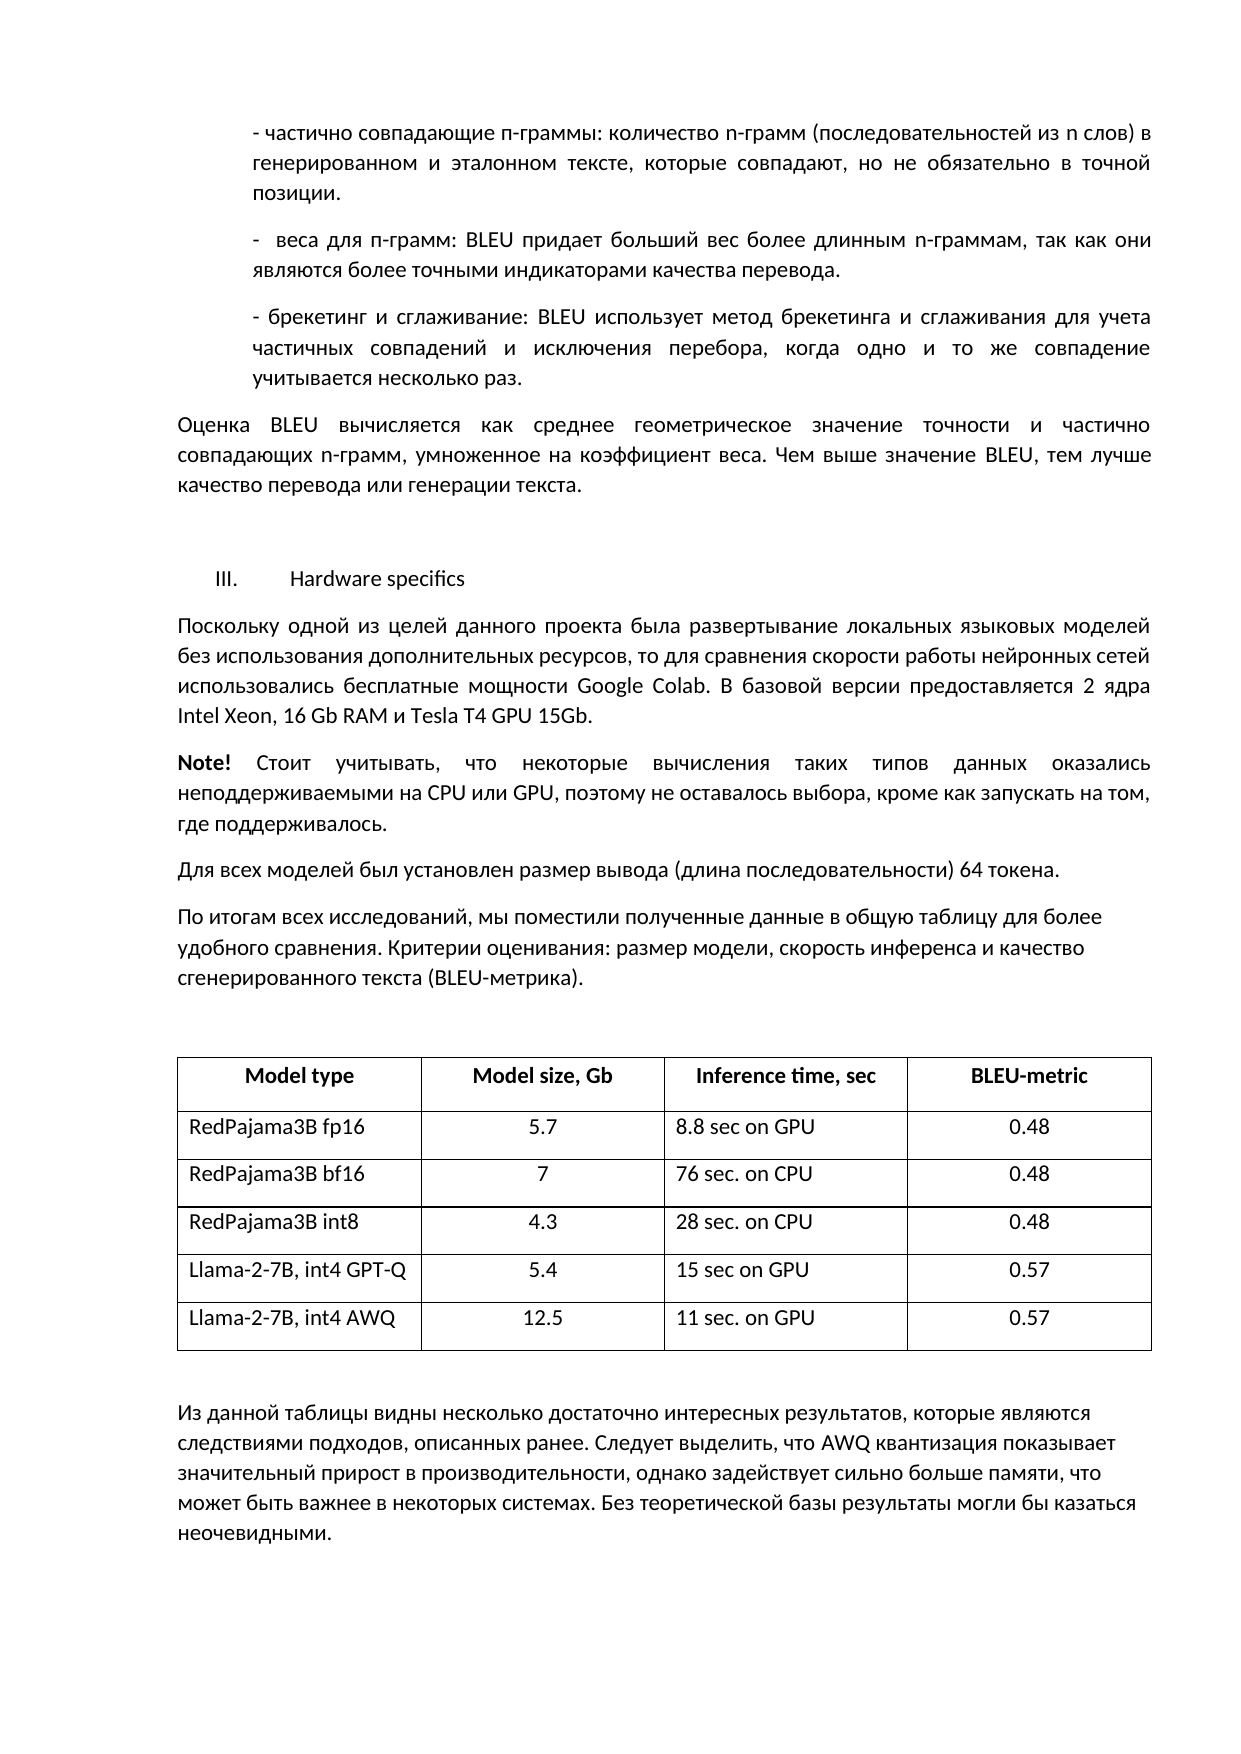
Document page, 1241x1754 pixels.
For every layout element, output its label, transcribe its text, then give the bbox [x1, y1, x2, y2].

text - частично совпадающие п-граммы: количество n-грамм (последовательностей из n слов) в генерированном и эталонном тексте, которые совпадают, но не обязательно в точной позиции. [252, 118, 1152, 207]
table_cell 5.7 [422, 1112, 664, 1158]
table_cell 0.48 [908, 1112, 1151, 1158]
table_cell 28 sec. on CPU [665, 1208, 907, 1254]
text По итогам всех исследований, мы поместили полученные данные в общую таблицу для более удобного сравнения. Критерии оценивания: размер модели, скорость инференса и качество сгенерированного текста (BLEU-метрика). [177, 902, 1152, 991]
table_cell 0.48 [908, 1208, 1151, 1254]
table_cell RedPajama3B fp16 [178, 1112, 421, 1158]
table_cell RedPajama3B int8 [178, 1208, 421, 1254]
table_cell 5.4 [422, 1255, 664, 1302]
table_cell 11 sec. on GPU [665, 1303, 907, 1350]
text - брекетинг и сглаживание: BLEU использует метод брекетинга и сглаживания для учета частичных совпадений и исключения перебора, когда одно и то же совпадение учитывается несколько раз. [252, 302, 1152, 391]
table_cell 12.5 [422, 1303, 664, 1350]
table_cell 4.3 [422, 1208, 664, 1254]
text Поскольку одной из целей данного проекта была развертывание локальных языковых моделей без использования дополнительных ресурсов, то для сравнения скорости работы нейронных сетей использовались бесплатные мощности Google Colab. В базовой версии предоставляется 2 ядра Intel Xeon, 16 Gb RAM и Tesla T4 GPU 15Gb. [177, 611, 1152, 729]
table_header Inference time, sec [665, 1058, 907, 1111]
table_cell 8.8 sec on GPU [665, 1112, 907, 1158]
table_cell 15 sec on GPU [665, 1255, 907, 1302]
table_cell 0.57 [908, 1303, 1151, 1350]
table_cell 7 [422, 1160, 664, 1206]
table_header BLEU-metric [908, 1058, 1151, 1111]
table_cell 0.57 [908, 1255, 1151, 1302]
text Оценка BLEU вычисляется как среднее геометрическое значение точности и частично совпадающих n-грамм, умноженное на коэффициент веса. Чем выше значение BLEU, тем лучше качество перевода или генерации текста. [177, 410, 1152, 498]
table_header Model type [178, 1058, 421, 1111]
table_cell RedPajama3B bf16 [178, 1160, 421, 1206]
text - веса для п-грамм: BLEU придает больший вес более длинным n-граммам, так как они являются более точными индикаторами качества перевода. [252, 225, 1152, 284]
text Для всех моделей был установлен размер вывода (длина последовательности) 64 токена. [177, 856, 1152, 884]
text Note! Стоит учитывать, что некоторые вычисления таких типов данных оказались неподдерживаемыми на CPU или GPU, поэтому не оставалось выбора, кроме как запускать на том, где поддерживалось. [177, 748, 1152, 837]
table_cell Llama-2-7B, int4 GPT-Q [178, 1255, 421, 1302]
text Из данной таблицы видны несколько достаточно интересных результатов, которые являются следствиями подходов, описанных ранее. Следует выделить, что AWQ квантизация показывает значительный прирост в производительности, однако задействует сильно больше памяти, что может быть важнее в некоторых системах. Без теоретической базы результаты могли бы казаться неочевидными. [177, 1398, 1152, 1547]
table_header Model size, Gb [422, 1058, 664, 1111]
table_cell Llama-2-7B, int4 AWQ [178, 1303, 421, 1350]
table_cell 76 sec. on CPU [665, 1160, 907, 1206]
table_cell 0.48 [908, 1160, 1151, 1206]
list Hardware specifics [215, 564, 1152, 592]
